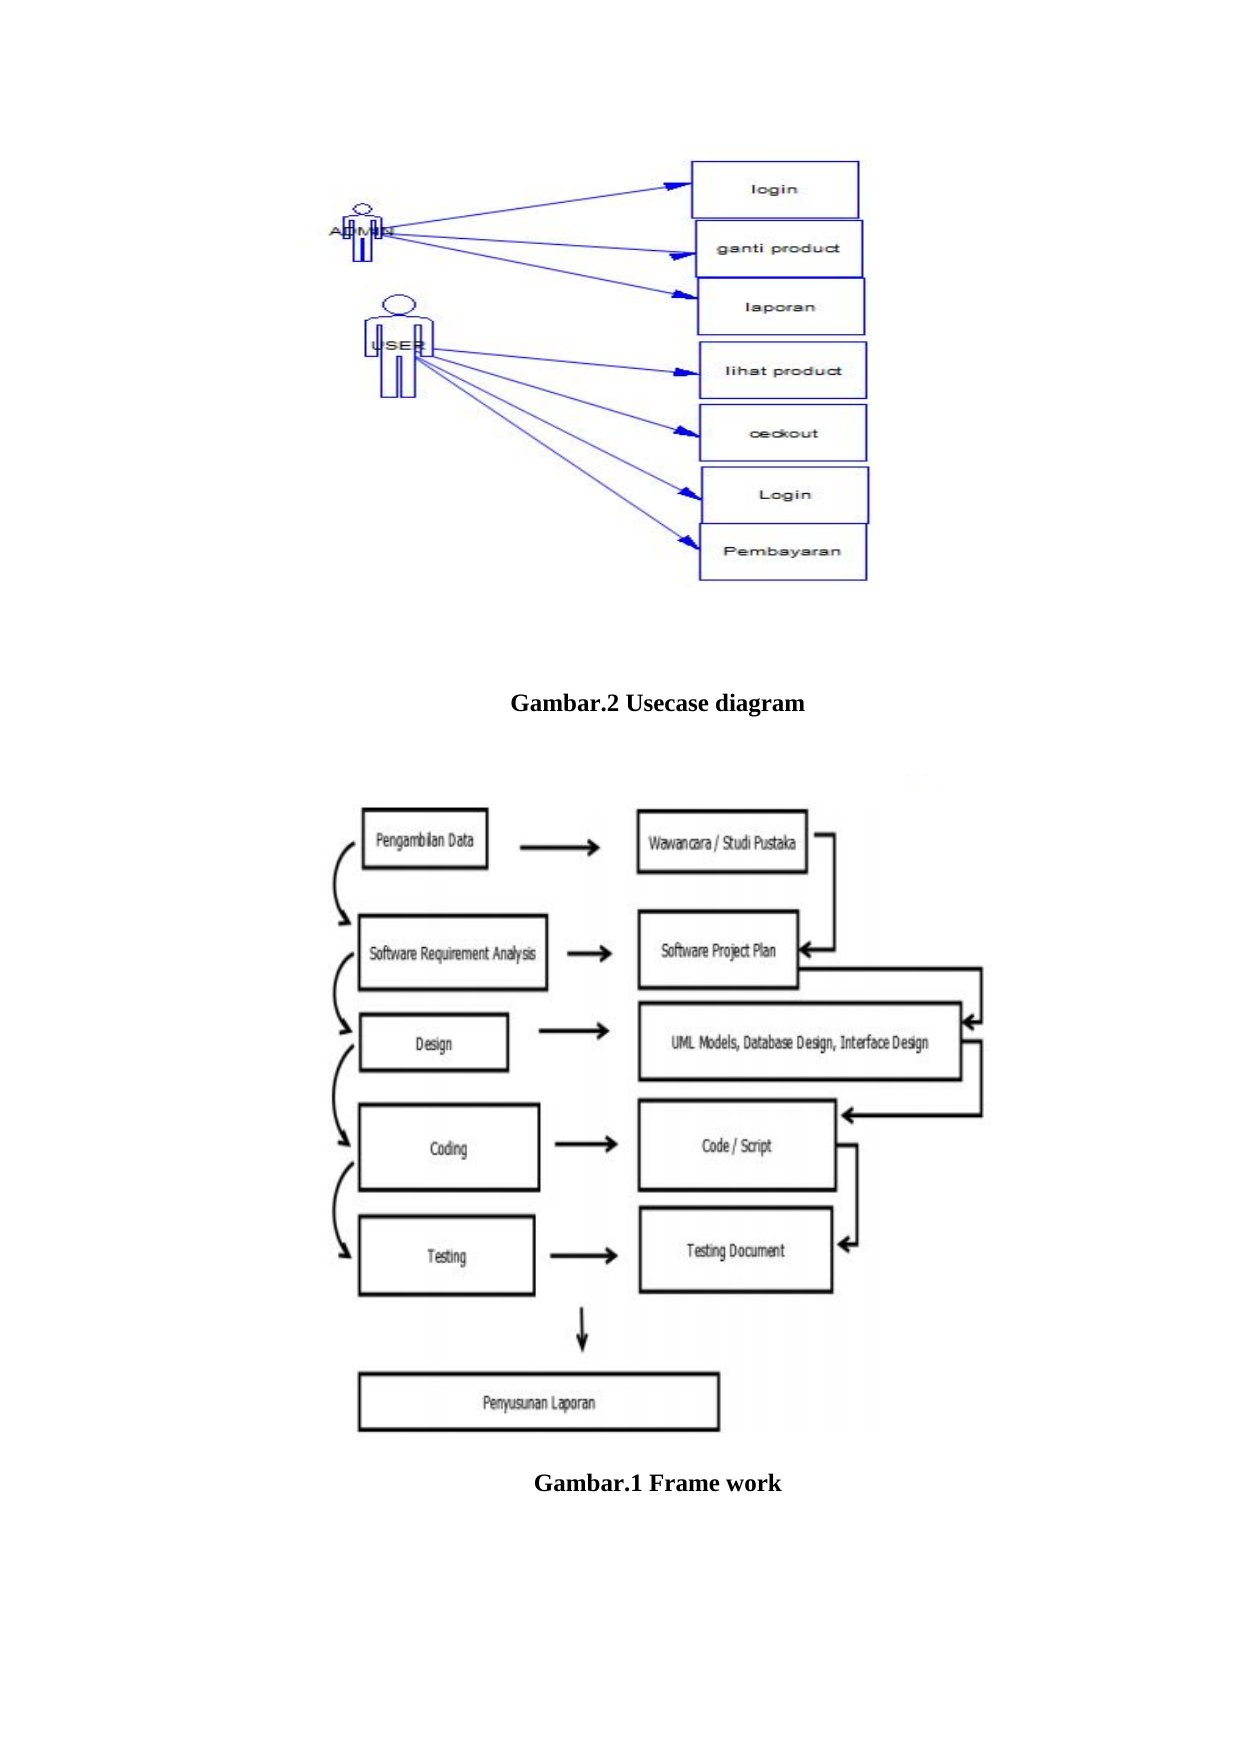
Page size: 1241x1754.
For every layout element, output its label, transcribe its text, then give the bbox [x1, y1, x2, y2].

picture [270, 150, 1046, 588]
list Gambar.2 Usecase diagram [225, 688, 1090, 717]
list Gambar.1 Frame work [225, 1468, 1090, 1496]
picture [296, 774, 1020, 1454]
